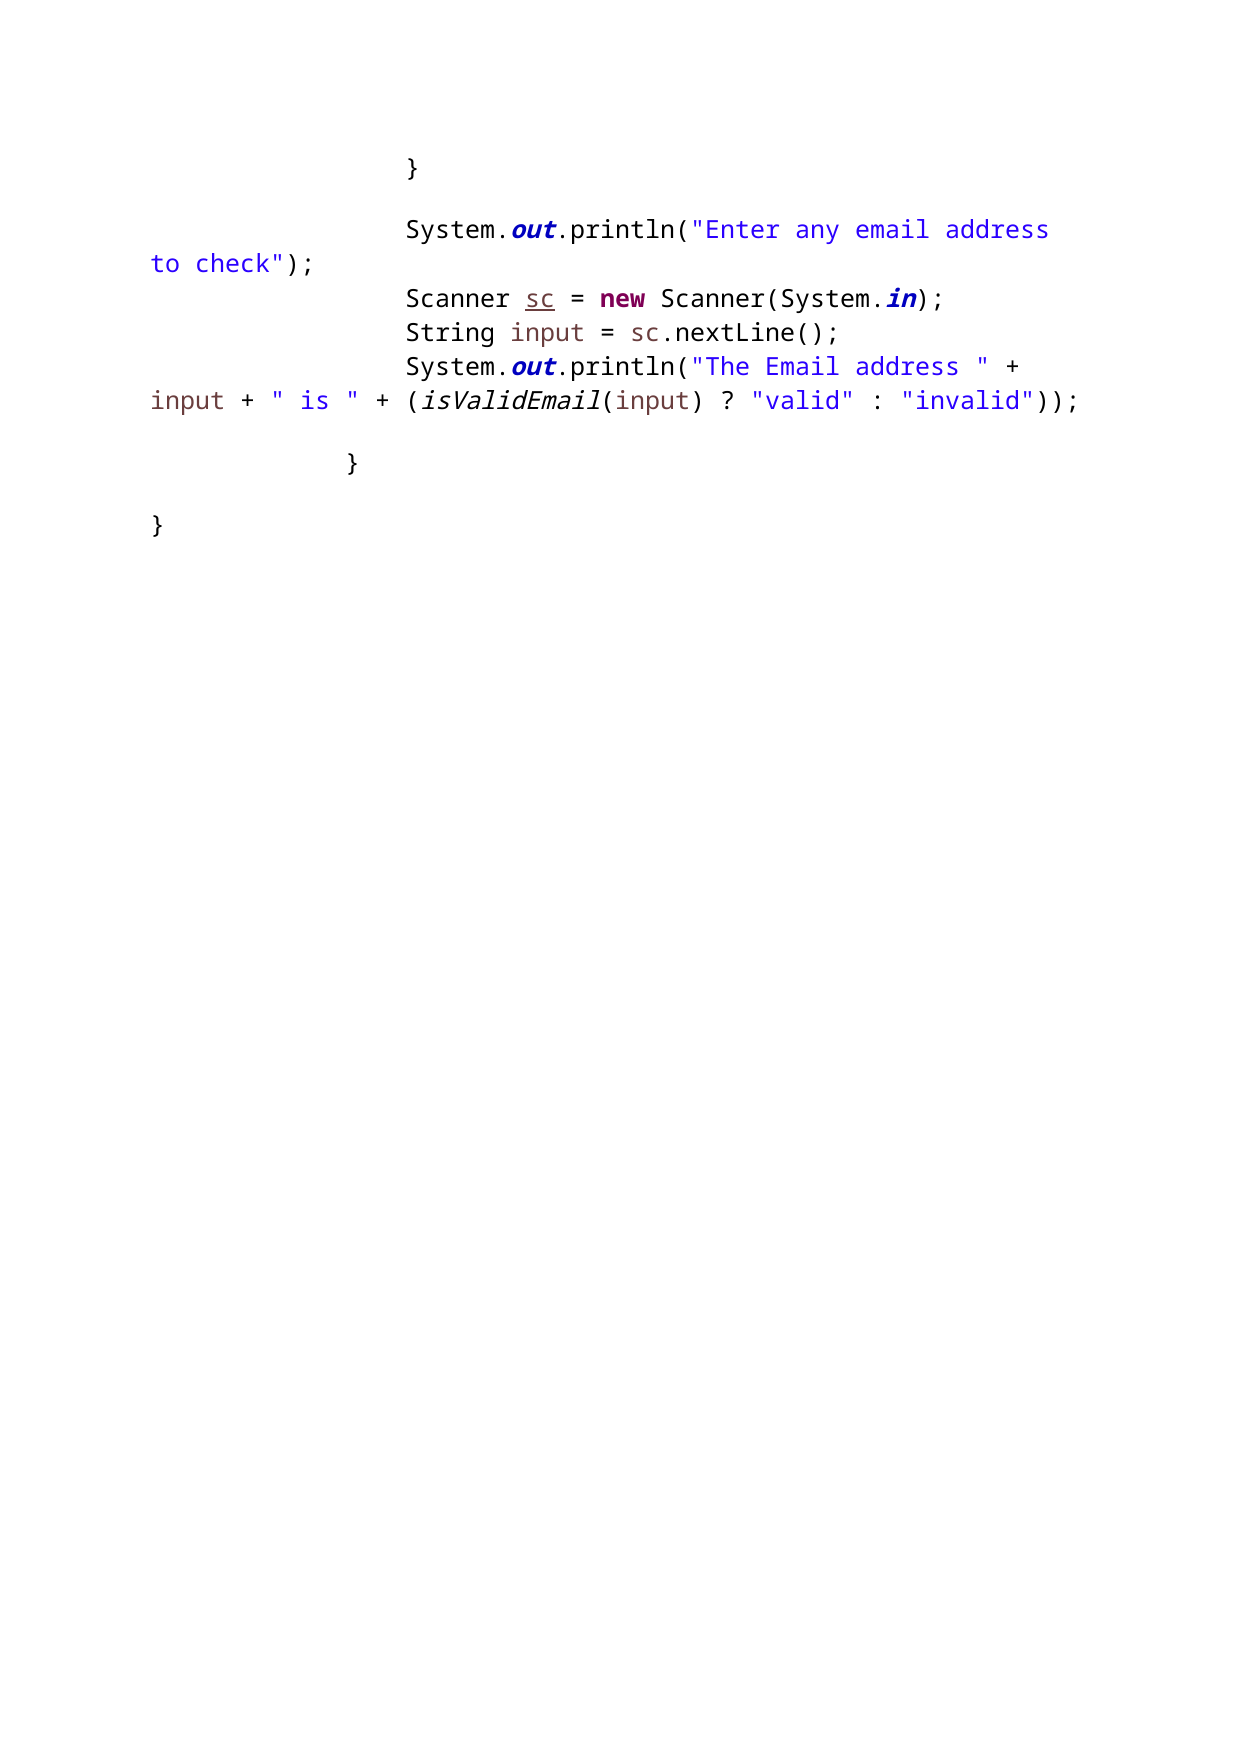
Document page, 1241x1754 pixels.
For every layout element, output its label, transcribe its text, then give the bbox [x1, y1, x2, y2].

text Scanner sc = new Scanner(System.in); [150, 280, 1090, 314]
text } [150, 150, 1090, 184]
text String input = sc.nextLine(); [150, 314, 1090, 348]
text System.out.println("The Email address " + input + " is " + (isValidEmail(input) ? "valid" : "invalid")); [150, 348, 1090, 416]
text System.out.println("Enter any email address to check"); [150, 212, 1090, 280]
text } [150, 444, 1090, 478]
text } [150, 507, 1090, 541]
